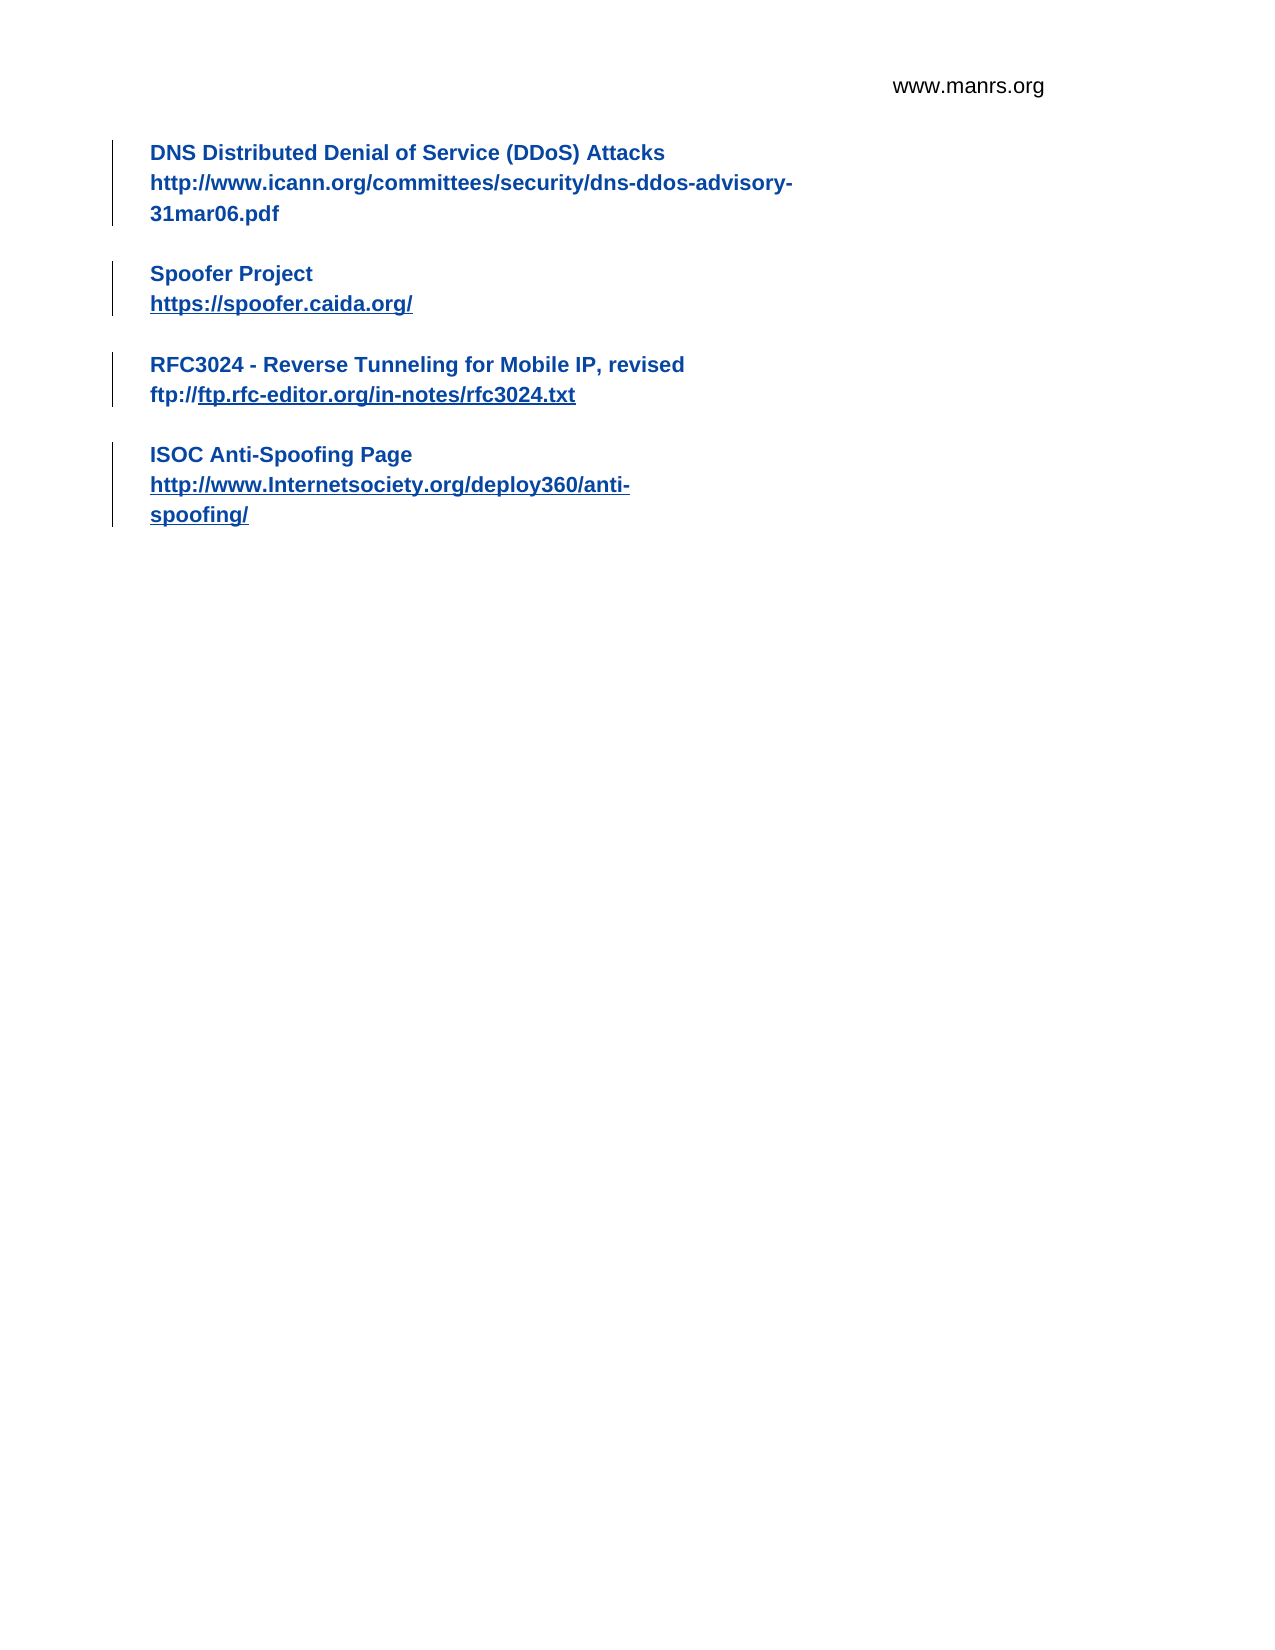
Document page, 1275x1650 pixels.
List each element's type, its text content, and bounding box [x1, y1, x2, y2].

text DNS Distributed Denial of Service (DDoS) Attacks http://www.icann.org/committees/security/dns-ddos-advisory-31mar06.pdf [150, 139, 897, 226]
text ISOC Anti-Spoofing Page http://www.Internetsociety.org/deploy360/anti-spoofing/ [150, 442, 708, 527]
text RFC3024 - Reverse Tunneling for Mobile IP, revised ftp://ftp.rfc-editor.org/in-notes/rfc3024.txt [150, 352, 687, 407]
text Spoofer Project https://spoofer.caida.org/ [150, 261, 510, 316]
